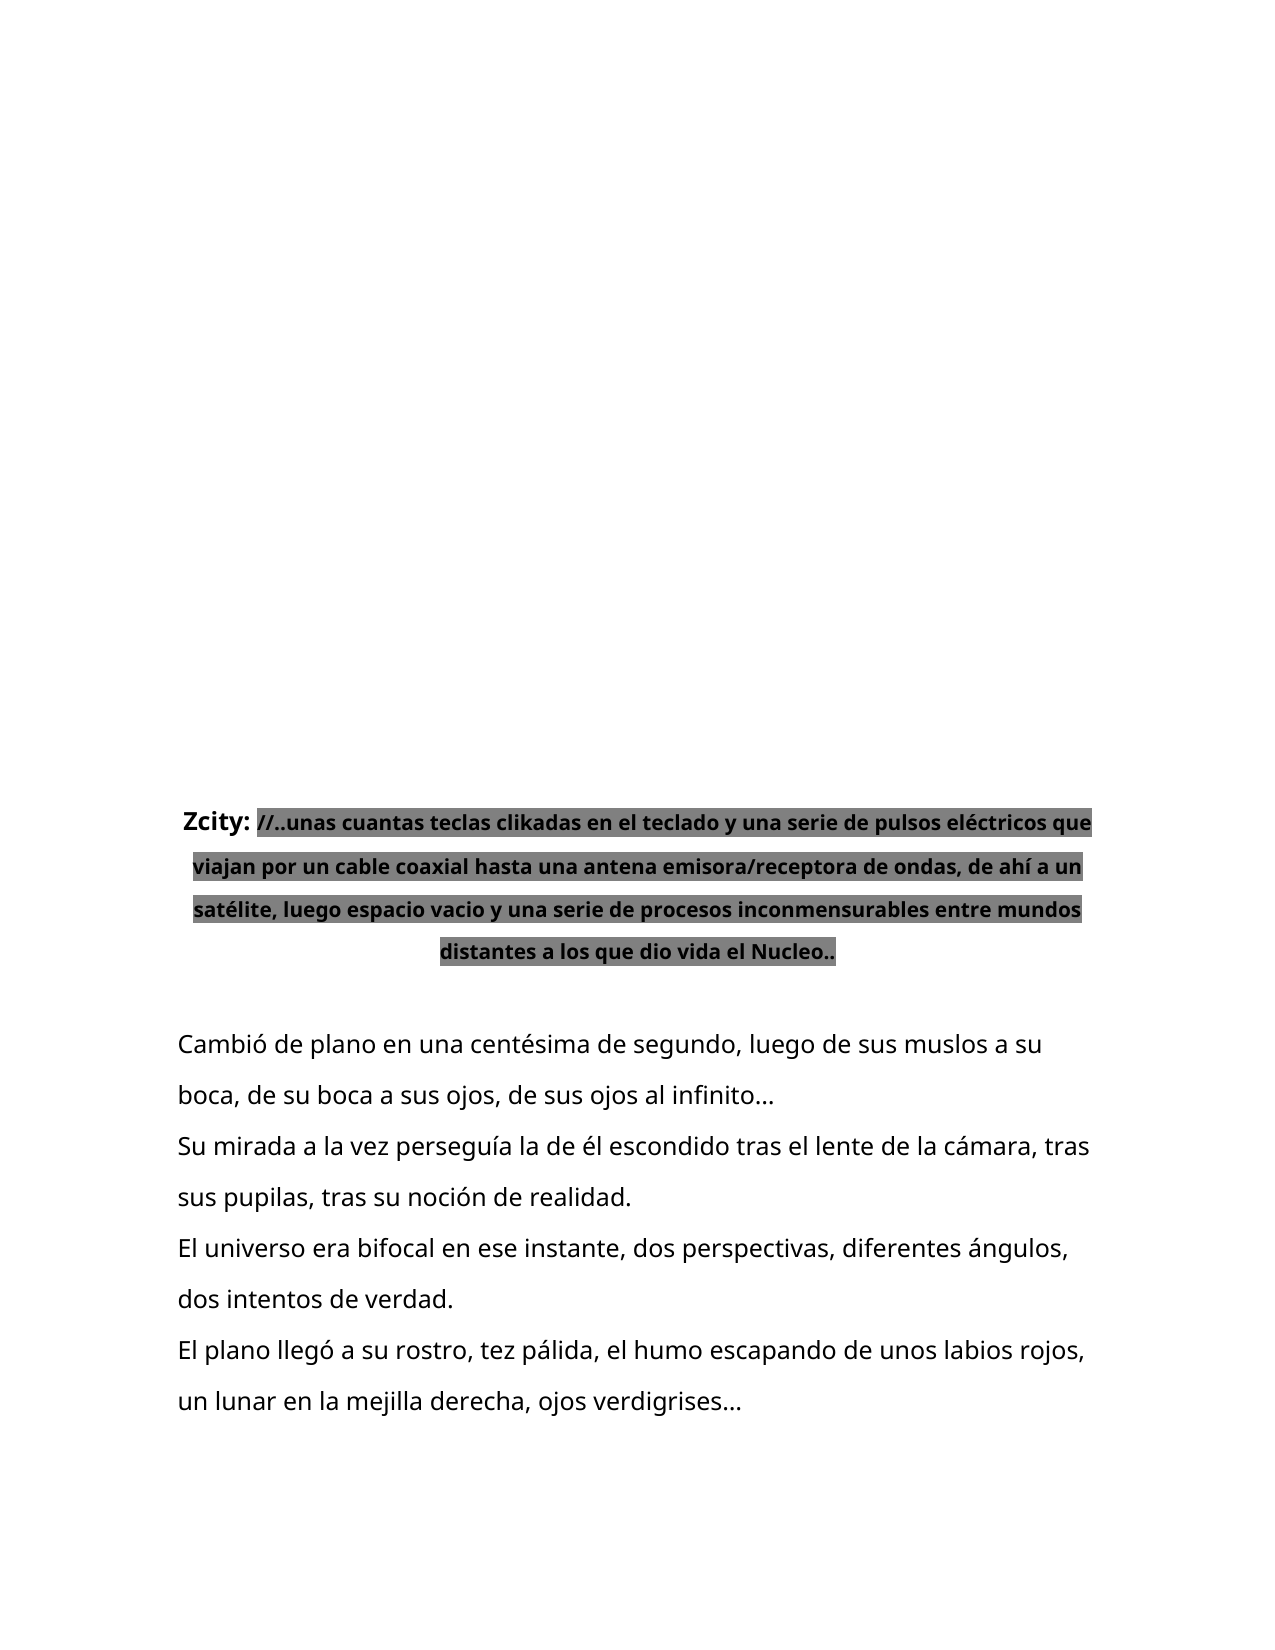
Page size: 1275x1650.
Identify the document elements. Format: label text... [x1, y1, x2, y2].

text El universo era bifocal en ese instante, dos perspectivas, diferentes ángulos, dos intentos de verdad. [177, 1231, 1098, 1316]
text El plano llegó a su rostro, tez pálida, el humo escapando de unos labios rojos, un lunar en la mejilla derecha, ojos verdigrises… [177, 1333, 1098, 1418]
text Zcity: //..unas cuantas teclas clikadas en el teclado y una serie de pulsos eléctricos que viajan por un cable coaxial hasta una antena emisora/receptora de ondas, de ahí a un satélite, luego espacio vacio y una serie de procesos inconmensurables entre mundos distantes a los que dio vida el Nucleo.. [177, 804, 1098, 966]
text Su mirada a la vez perseguía la de él escondido tras el lente de la cámara, tras sus pupilas, tras su noción de realidad. [177, 1129, 1098, 1214]
text Cambió de plano en una centésima de segundo, luego de sus muslos a su boca, de su boca a sus ojos, de sus ojos al infinito… [177, 1027, 1098, 1112]
